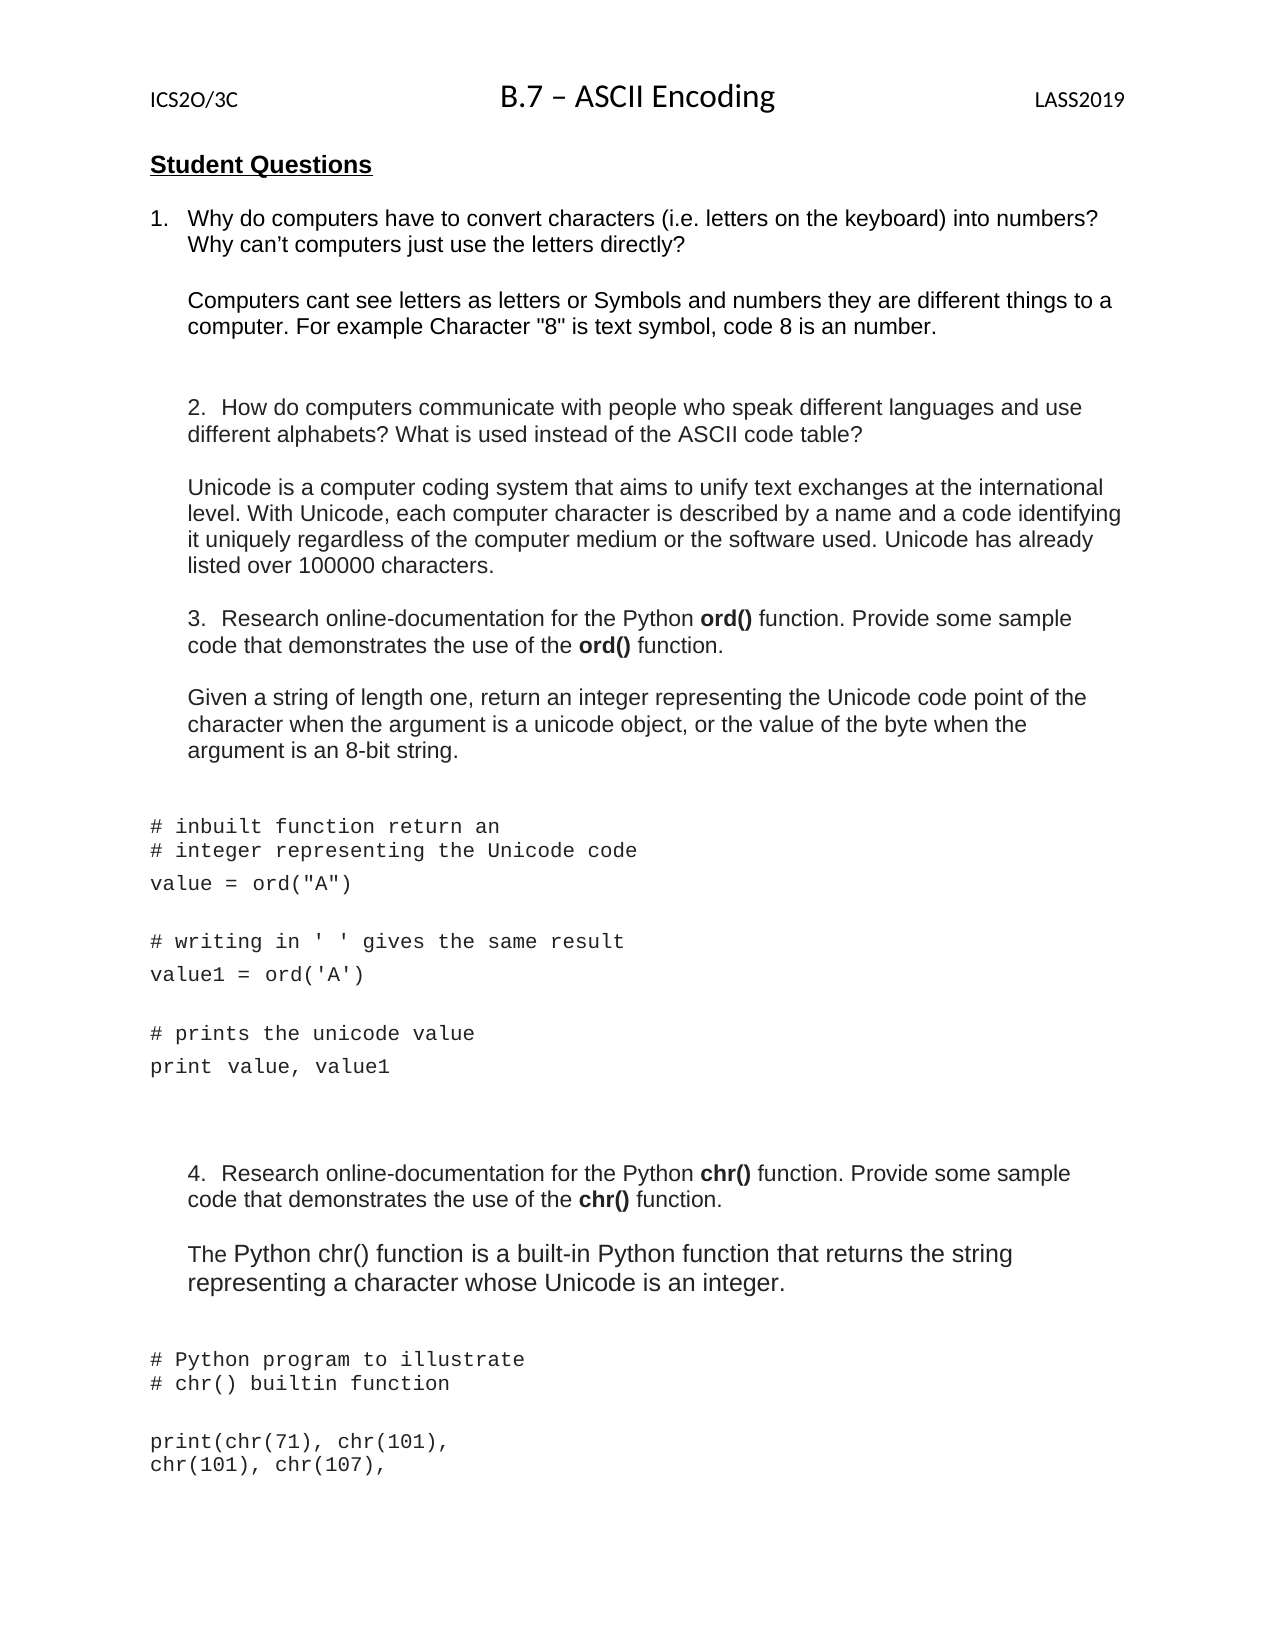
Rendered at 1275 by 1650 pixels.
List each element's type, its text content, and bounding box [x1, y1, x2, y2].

text value = ord("A") [150, 863, 1125, 897]
text The Python chr() function is a built-in Python function that returns the string representing a character whose Unicode is an integer. [187, 1239, 1125, 1297]
text chr(101), chr(107), [150, 1454, 1125, 1478]
text 3. Research online-documentation for the Python ord() function. Provide some sample code that demonstrates the use of the ord() function. [187, 605, 1125, 658]
text Unicode is a computer coding system that aims to unify text exchanges at the international level. With Unicode, each computer character is described by a name and a code identifying it uniquely regardless of the computer medium or the software used. Unicode has already listed over 100000 characters. [187, 473, 1125, 579]
text # integer representing the Unicode code [150, 840, 1125, 863]
text Computers cant see letters as letters or Symbols and numbers they are different things to a computer. For example Character "8" is text symbol, code 8 is an number. [187, 287, 1125, 368]
text # chr() builtin function [150, 1373, 1125, 1397]
text print(chr(71), chr(101), [150, 1431, 1125, 1454]
text Student Questions [150, 150, 1125, 179]
text # writing in ' ' gives the same result [150, 931, 1125, 955]
text 4. Research online-documentation for the Python chr() function. Provide some sample code that demonstrates the use of the chr() function. [187, 1160, 1125, 1213]
text value1 = ord('A') [150, 955, 1125, 989]
text # prints the unicode value [150, 1023, 1125, 1047]
text 2. How do computers communicate with people who speak different languages and use different alphabets? What is used instead of the ASCII code table? [187, 394, 1125, 447]
text # inbuilt function return an [150, 816, 1125, 840]
text print value, value1 [150, 1047, 1125, 1081]
text # Python program to illustrate [150, 1349, 1125, 1373]
text Given a string of length one, return an integer representing the Unicode code point of the character when the argument is a unicode object, or the value of the byte when the argument is an 8-bit string. [187, 684, 1125, 763]
list Why do computers have to convert characters (i.e. letters on the keyboard) into numbers? Why can’t computers just use the letters directly? [150, 205, 1125, 287]
